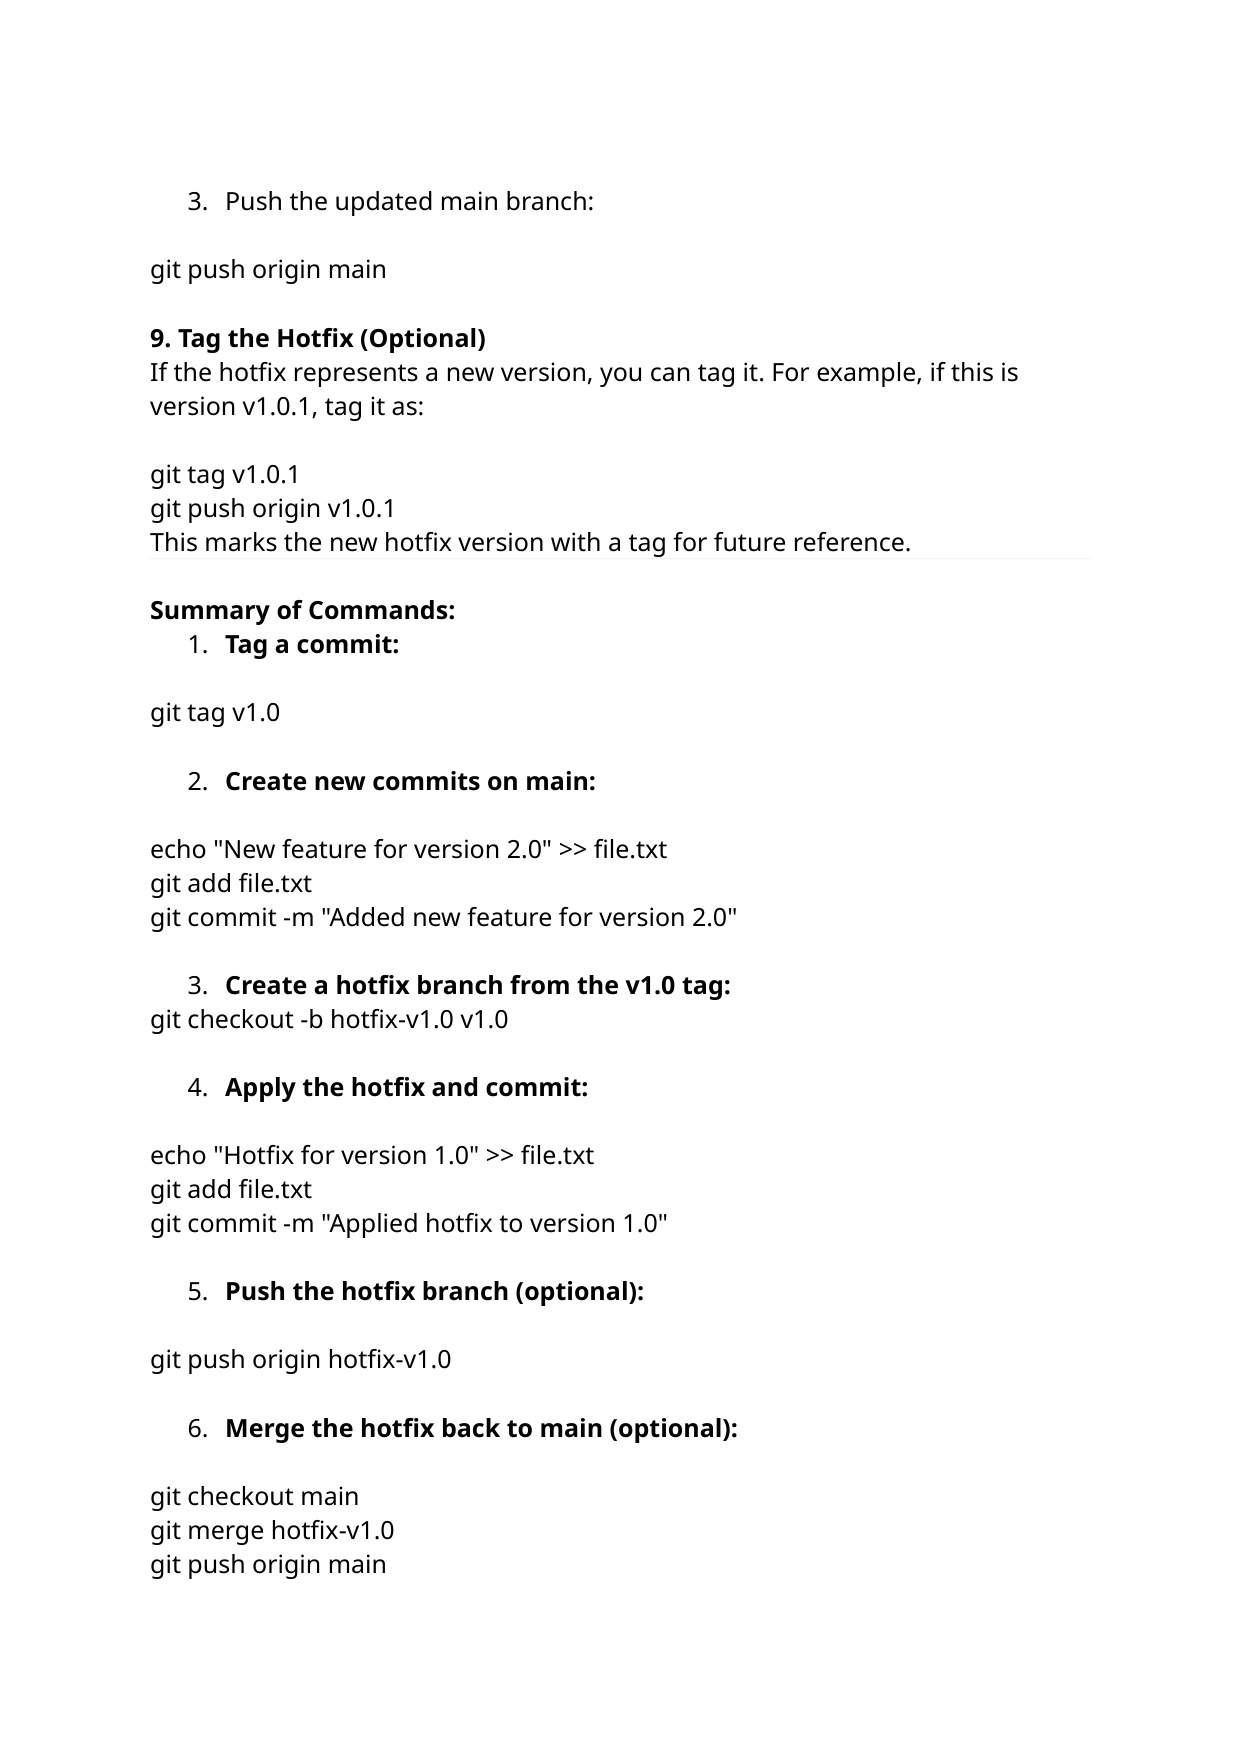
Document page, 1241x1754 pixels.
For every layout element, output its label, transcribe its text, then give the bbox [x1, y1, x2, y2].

list Push the hotfix branch (optional): [187, 1274, 1090, 1308]
list Merge the hotfix back to main (optional): [187, 1410, 1090, 1444]
text git checkout -b hotfix-v1.0 v1.0 [150, 1002, 1090, 1036]
list Create a hotfix branch from the v1.0 tag: [187, 967, 1090, 1002]
text git merge hotfix-v1.0 [150, 1512, 1090, 1547]
text git push origin main [150, 252, 1090, 286]
text git tag v1.0 [150, 695, 1090, 729]
text git push origin main [150, 1547, 1090, 1581]
text git push origin v1.0.1 [150, 491, 1090, 525]
text echo "Hotfix for version 1.0" >> file.txt [150, 1138, 1090, 1172]
list Push the updated main branch: [187, 184, 1090, 218]
list Apply the hotfix and commit: [187, 1070, 1090, 1104]
text git commit -m "Added new feature for version 2.0" [150, 899, 1090, 933]
list Create new commits on main: [187, 763, 1090, 797]
text This marks the new hotfix version with a tag for future reference. [150, 525, 1090, 558]
text echo "New feature for version 2.0" >> file.txt [150, 831, 1090, 865]
text git tag v1.0.1 [150, 457, 1090, 491]
list Tag a commit: [187, 627, 1090, 661]
text git commit -m "Applied hotfix to version 1.0" [150, 1206, 1090, 1240]
text git push origin hotfix-v1.0 [150, 1342, 1090, 1376]
text Summary of Commands: [150, 593, 1090, 627]
text If the hotfix represents a new version, you can tag it. For example, if this is version v1.0.1, tag it as: [150, 354, 1090, 422]
text 9. Tag the Hotfix (Optional) [150, 320, 1090, 354]
text git checkout main [150, 1478, 1090, 1512]
text git add file.txt [150, 865, 1090, 899]
text git add file.txt [150, 1172, 1090, 1206]
